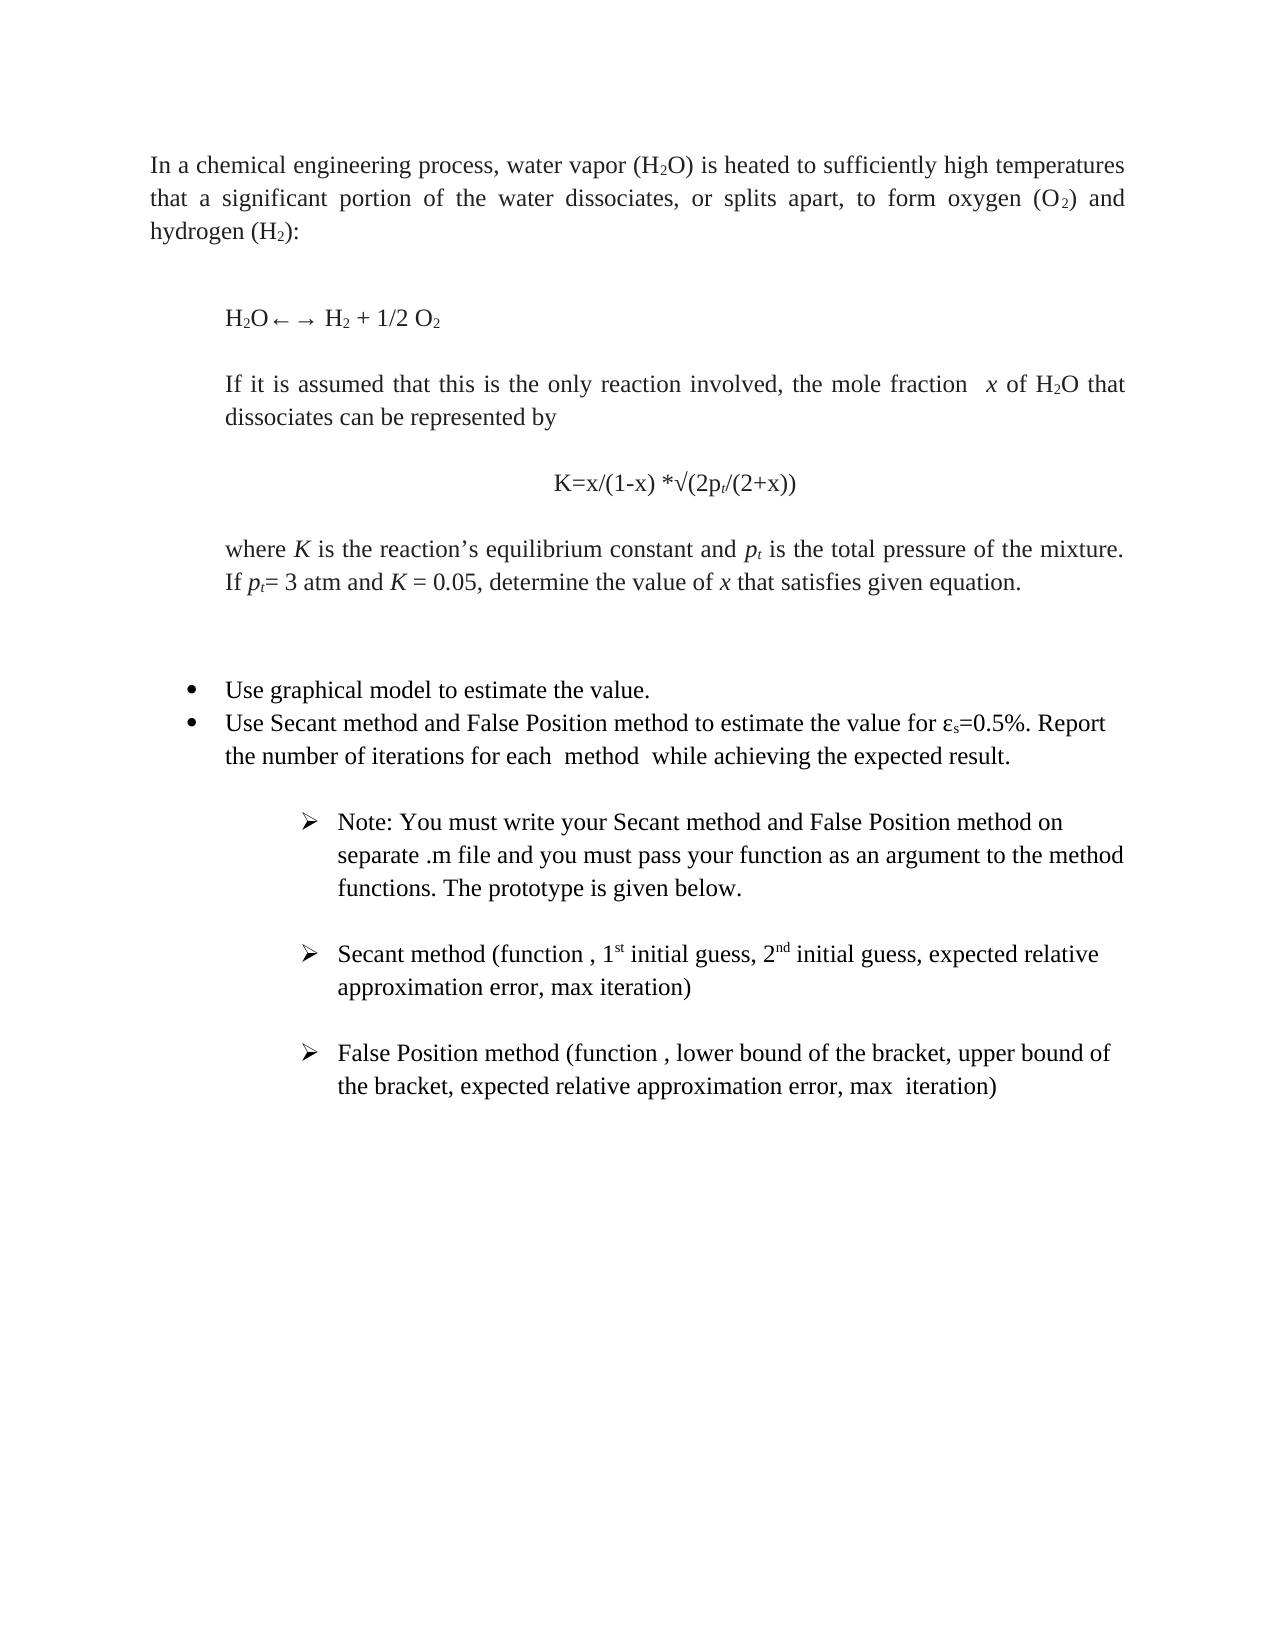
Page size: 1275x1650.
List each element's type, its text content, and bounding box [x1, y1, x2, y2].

list K=x/(1-x) *√(2pt/(2+x)) [225, 468, 1125, 497]
list where K is the reaction’s equilibrium constant and pt is the total pressure of the mixture. If pt= 3 atm and K = 0.05, determine the value of x that satisfies given equation. [225, 534, 1125, 596]
list Use Secant method and False Position method to estimate the value for εs=0.5%. Report the number of iterations for each method while achieving the expected result. [187, 708, 1125, 769]
list False Position method (function , lower bound of the bracket, upper bound of the bracket, expected relative approximation error, max iteration) [300, 1038, 1125, 1100]
list Secant method (function , 1st initial guess, 2nd initial guess, expected relative approximation error, max iteration) [300, 939, 1125, 1001]
list Use graphical model to estimate the value. [187, 675, 1125, 703]
text In a chemical engineering process, water vapor (H2O) is heated to sufficiently high temperatures that a significant portion of the water dissociates, or splits apart, to form oxygen (O2) and hydrogen (H2): [150, 150, 1125, 245]
list Note: You must write your Secant method and False Position method on separate .m file and you must pass your function as an argument to the method functions. The prototype is given below. [300, 807, 1125, 902]
list H2O←→ H2 + 1/2 O2 [225, 270, 1125, 332]
list If it is assumed that this is the only reaction involved, the mole fraction x of H2O that dissociates can be represented by [225, 336, 1125, 431]
